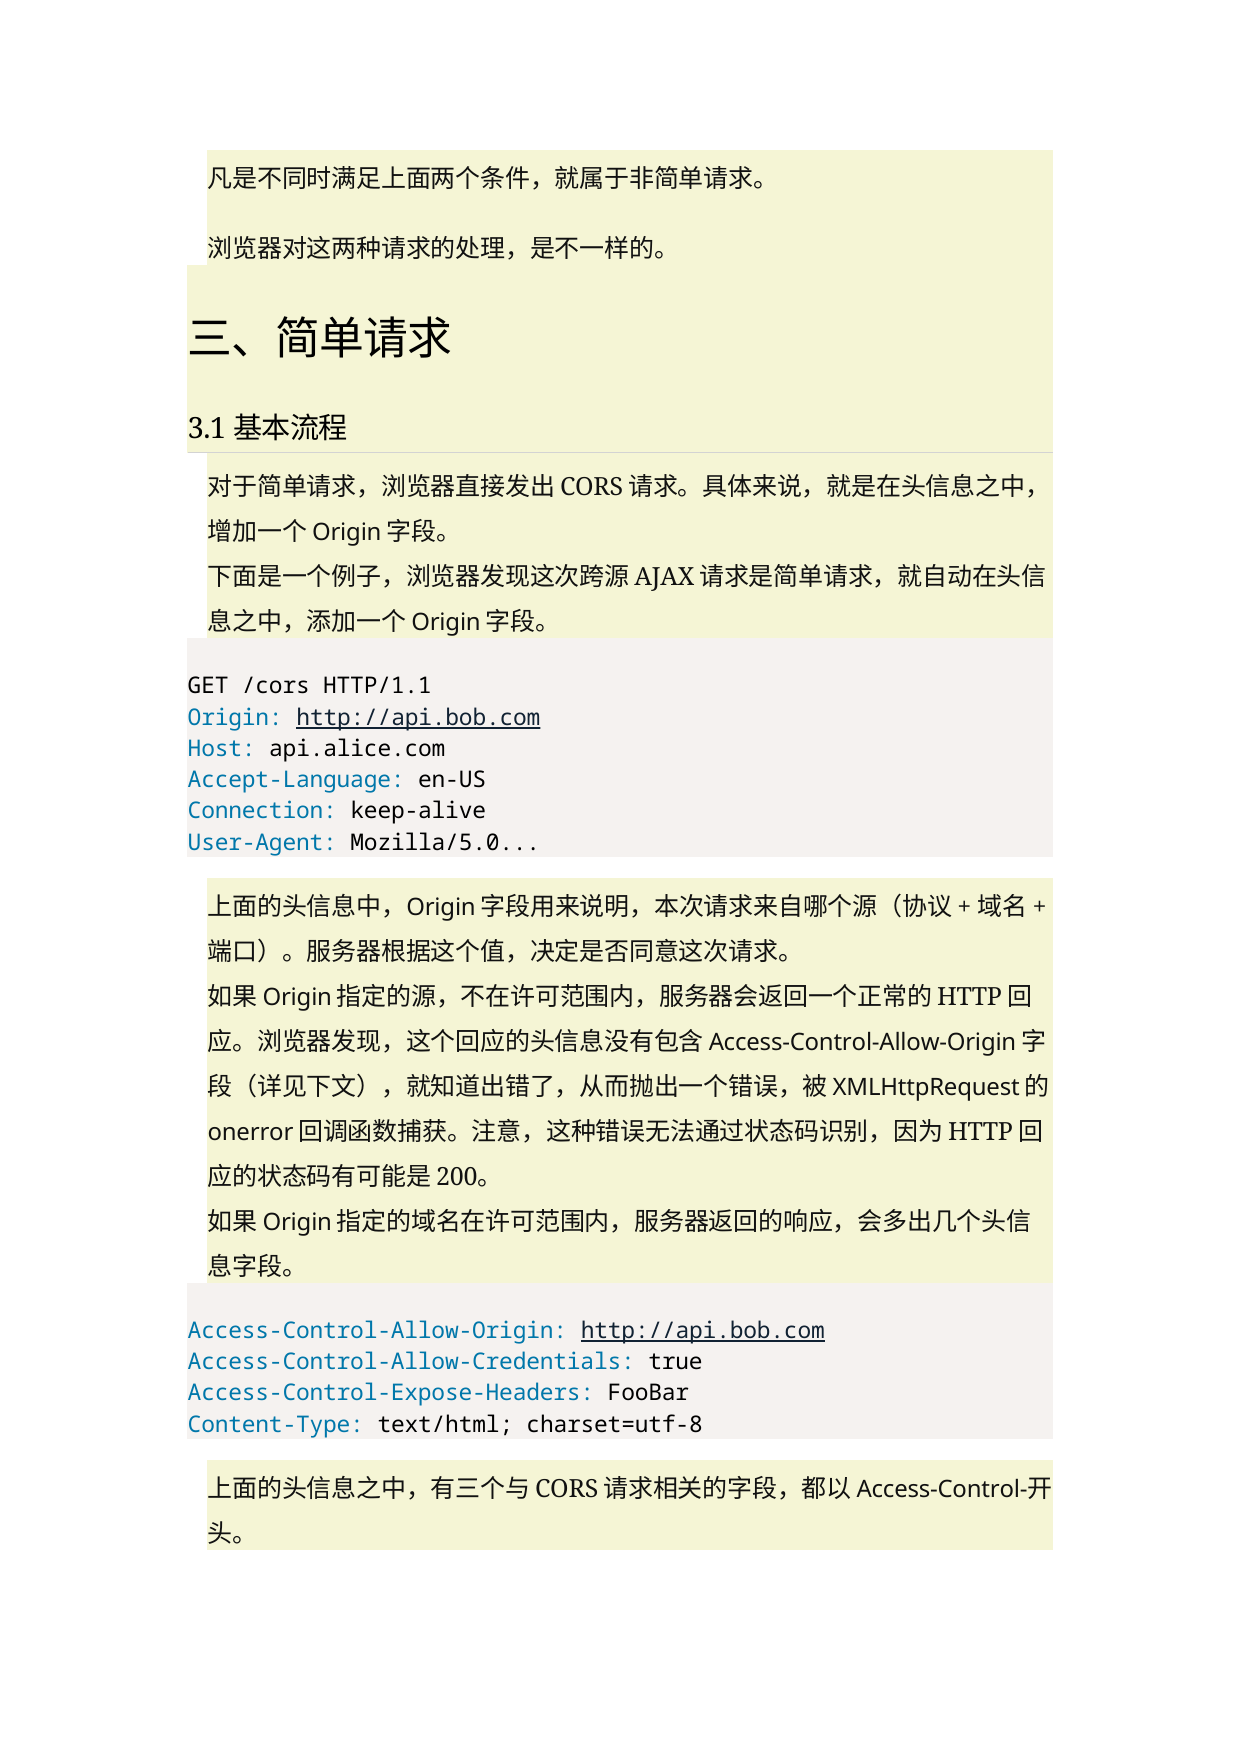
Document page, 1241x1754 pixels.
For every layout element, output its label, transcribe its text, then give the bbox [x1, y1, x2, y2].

text 下面是一个例子，浏览器发现这次跨源AJAX请求是简单请求，就自动在头信息之中，添加一个Origin字段。 [207, 548, 1053, 638]
text User-Agent: Mozilla/5.0... [187, 826, 1053, 857]
text 对于简单请求，浏览器直接发出CORS请求。具体来说，就是在头信息之中，增加一个Origin字段。 [207, 458, 1053, 548]
text Host: api.alice.com [187, 732, 1053, 763]
text Accept-Language: en-US [187, 763, 1053, 794]
text 上面的头信息之中，有三个与CORS请求相关的字段，都以Access-Control-开头。 [207, 1460, 1053, 1550]
text Access-Control-Allow-Credentials: true [187, 1345, 1053, 1376]
text 如果Origin指定的域名在许可范围内，服务器返回的响应，会多出几个头信息字段。 [207, 1193, 1053, 1283]
text 3.1 基本流程 [187, 405, 1053, 453]
text Connection: keep-alive [187, 794, 1053, 826]
text 如果Origin指定的源，不在许可范围内，服务器会返回一个正常的HTTP回应。浏览器发现，这个回应的头信息没有包含Access-Control-Allow-Origin字段（详见下文），就知道出错了，从而抛出一个错误，被XMLHttpRequest的onerror回调函数捕获。注意，这种错误无法通过状态码识别，因为HTTP回应的状态码有可能是200。 [207, 968, 1053, 1193]
text GET /cors HTTP/1.1 [187, 669, 1053, 701]
text Content-Type: text/html; charset=utf-8 [187, 1408, 1053, 1439]
text 凡是不同时满足上面两个条件，就属于非简单请求。 [207, 150, 1053, 195]
text 上面的头信息中，Origin字段用来说明，本次请求来自哪个源（协议 + 域名 + 端口）。服务器根据这个值，决定是否同意这次请求。 [207, 878, 1053, 968]
text Access-Control-Expose-Headers: FooBar [187, 1376, 1053, 1408]
text Access-Control-Allow-Origin: http://api.bob.com [187, 1314, 1053, 1345]
text 三、简单请求 [187, 302, 1053, 367]
text Origin: http://api.bob.com [187, 701, 1053, 732]
text 浏览器对这两种请求的处理，是不一样的。 [207, 220, 1053, 265]
